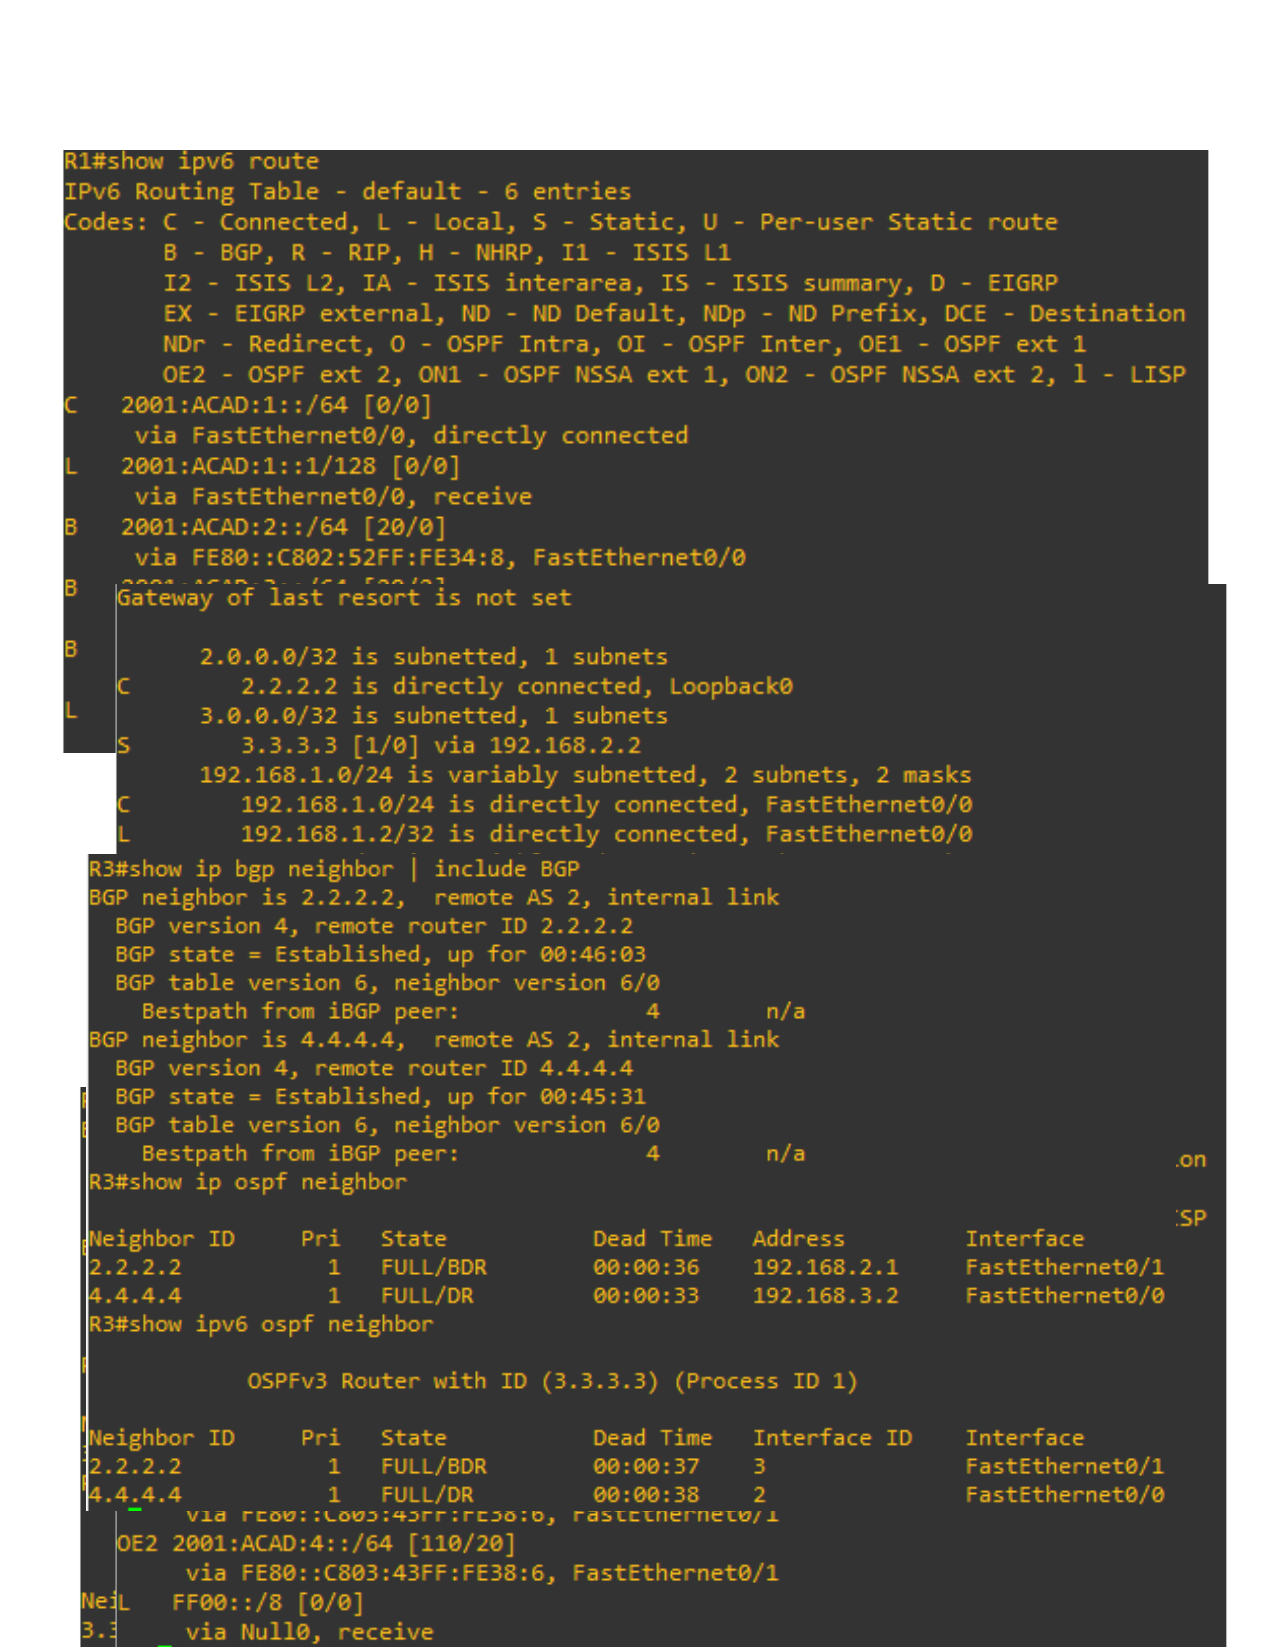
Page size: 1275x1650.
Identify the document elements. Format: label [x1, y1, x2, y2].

picture [62, 150, 1227, 1647]
